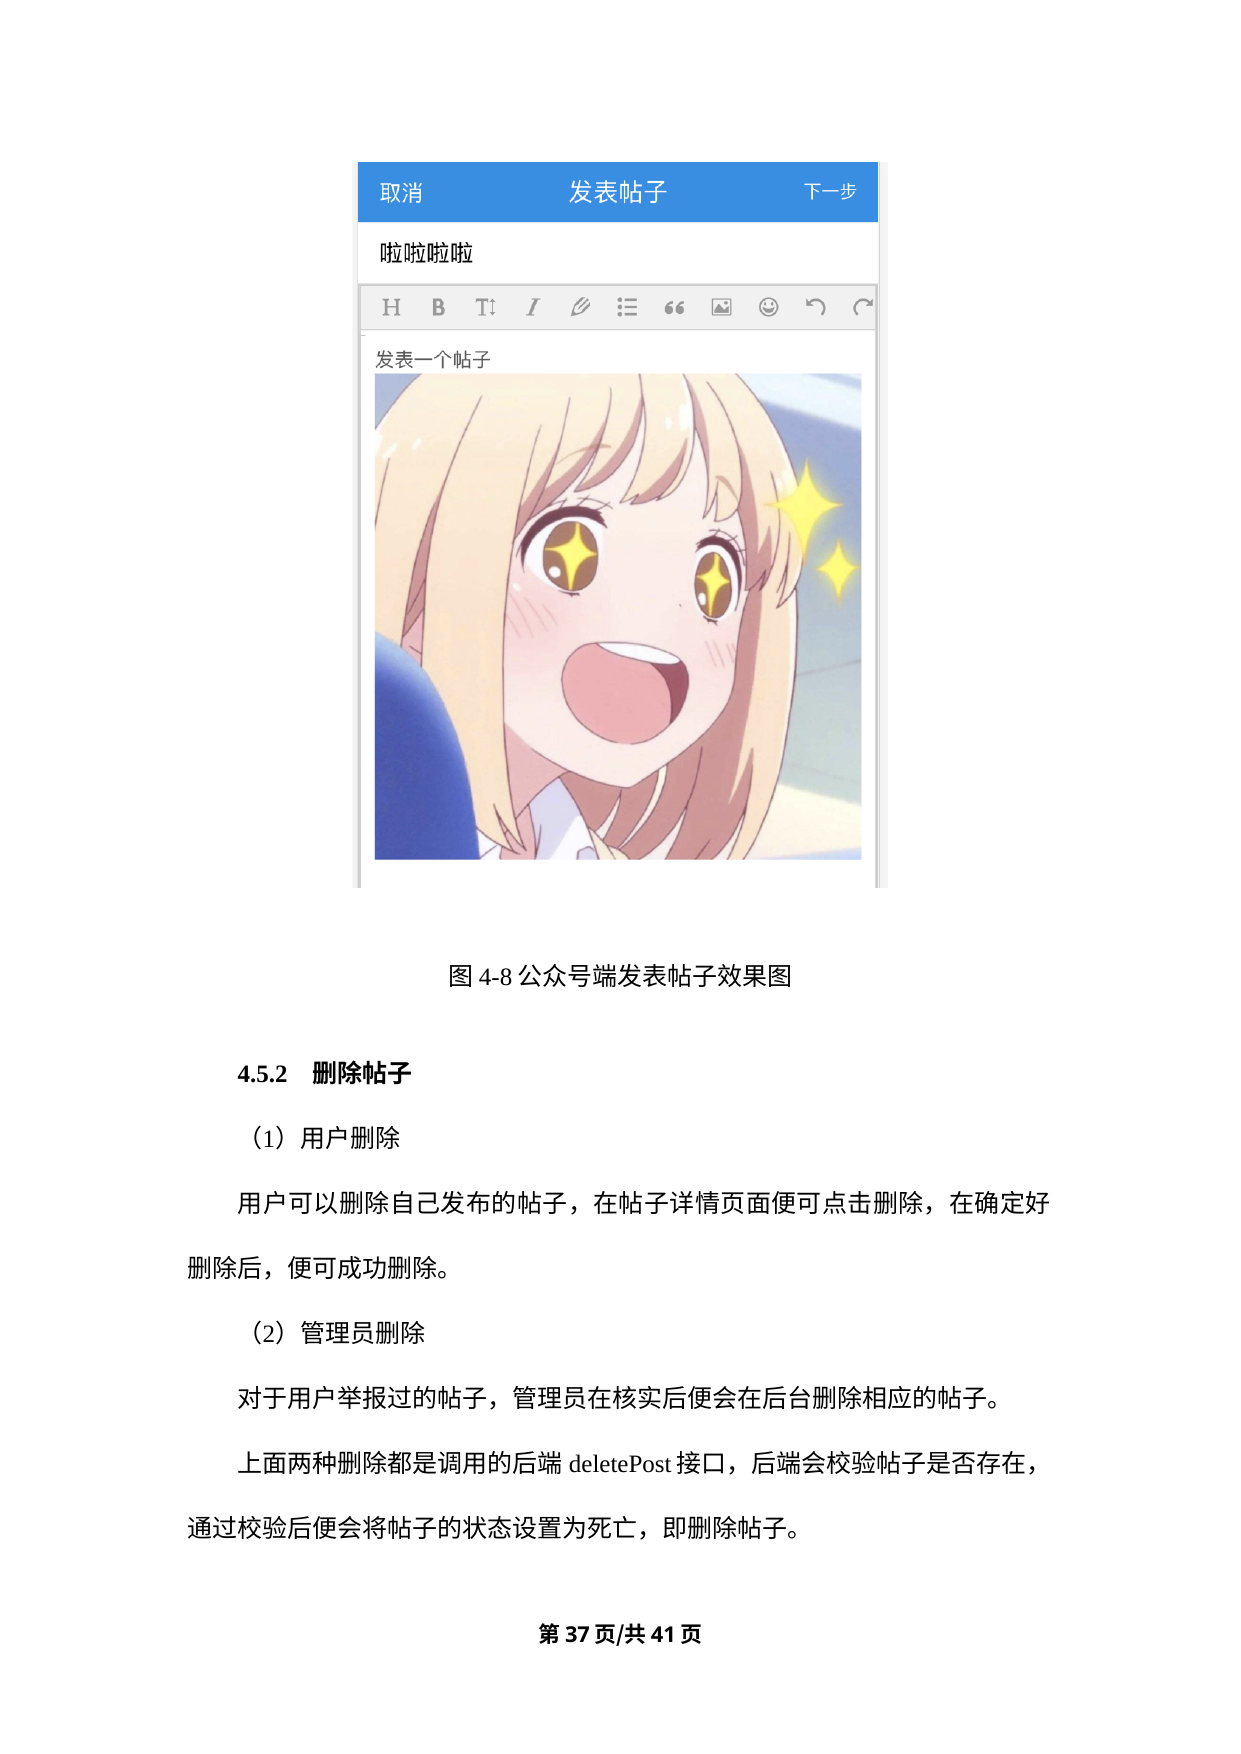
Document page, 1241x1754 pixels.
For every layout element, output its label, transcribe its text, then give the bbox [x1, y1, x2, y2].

text 图 4-8公众号端发表帖子效果图 [187, 942, 1053, 1007]
text （1）用户删除 [187, 1104, 1053, 1169]
picture [352, 162, 889, 888]
text 用户可以删除自己发布的帖子，在帖子详情页面便可点击删除，在确定好删除后，便可成功删除。 [187, 1169, 1053, 1299]
subtitle 删除帖子 [237, 1039, 1053, 1104]
text 上面两种删除都是调用的后端deletePost接口，后端会校验帖子是否存在，通过校验后便会将帖子的状态设置为死亡，即删除帖子。 [187, 1429, 1053, 1559]
text 对于用户举报过的帖子，管理员在核实后便会在后台删除相应的帖子。 [187, 1364, 1053, 1429]
text （2）管理员删除 [187, 1299, 1053, 1364]
